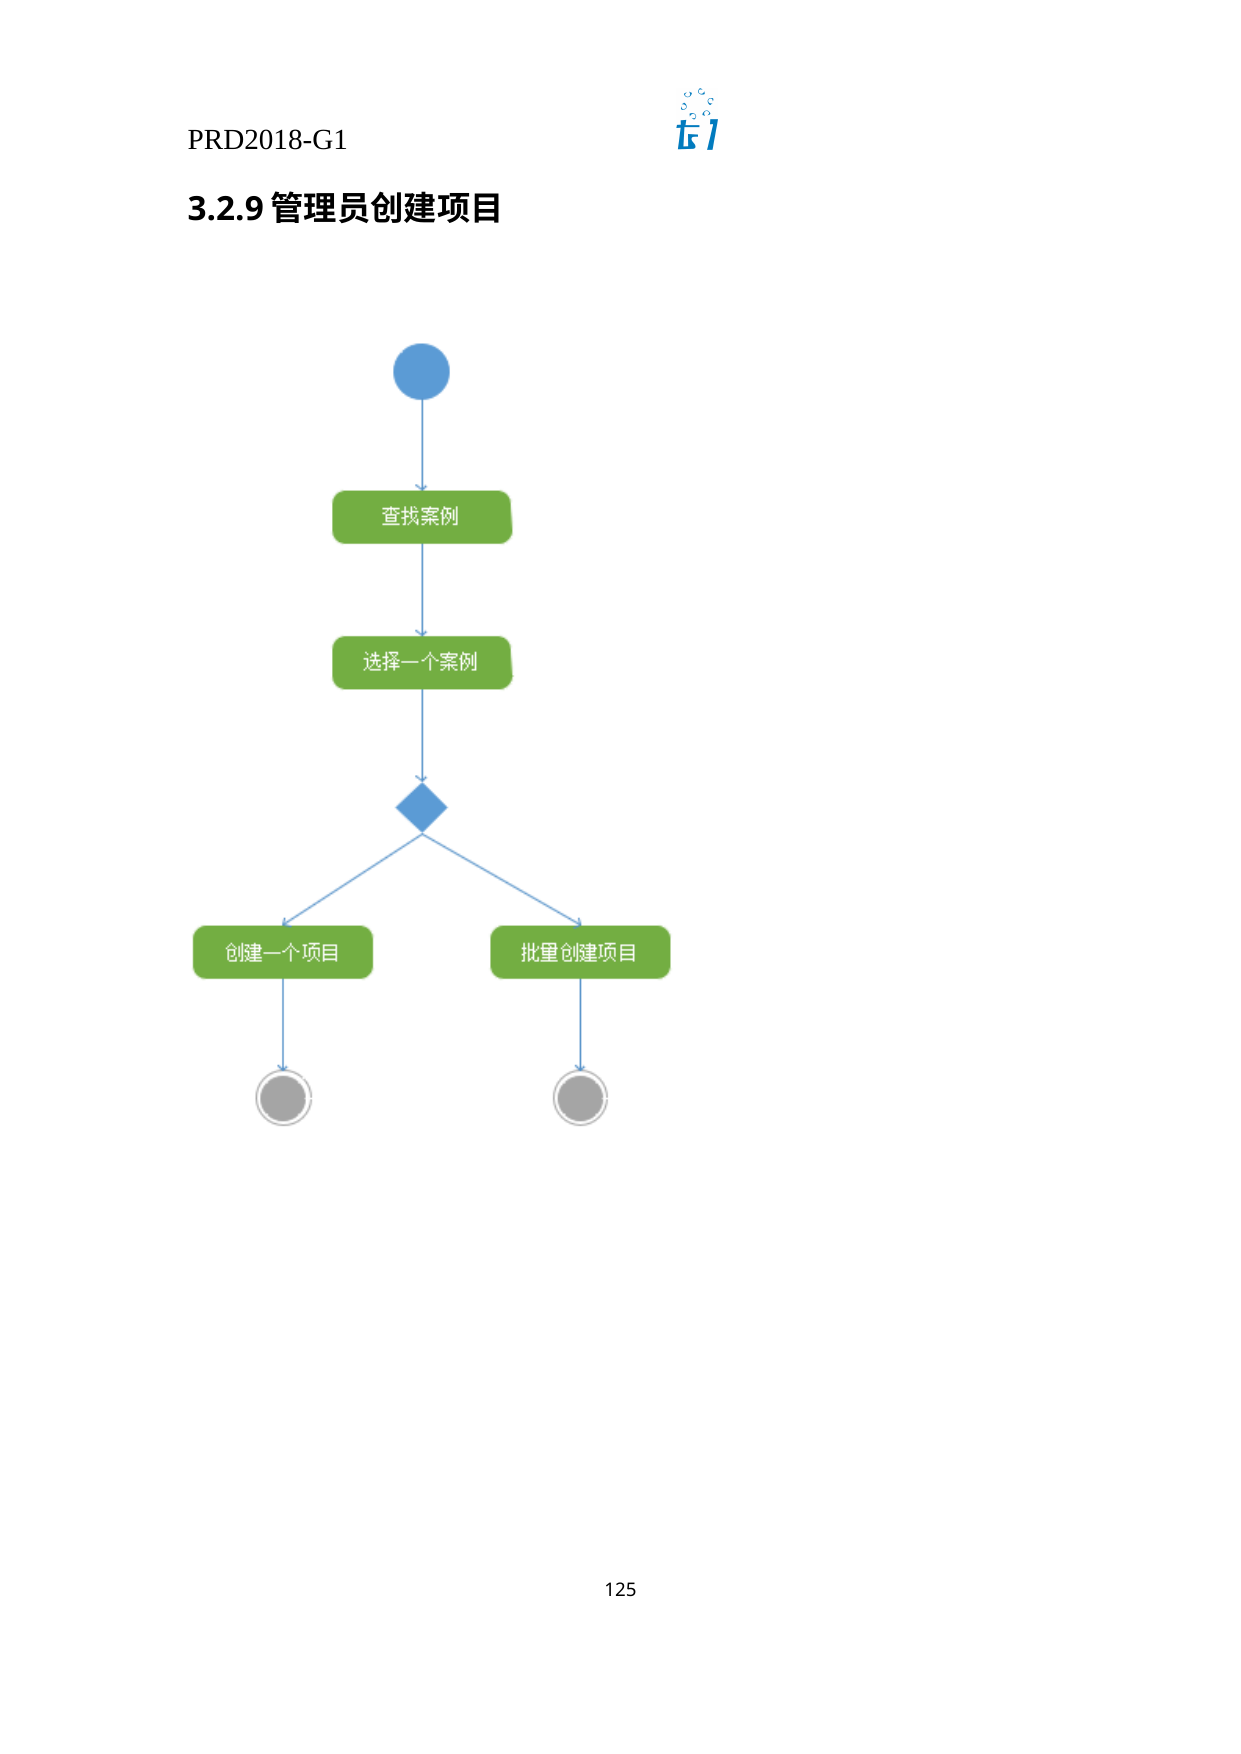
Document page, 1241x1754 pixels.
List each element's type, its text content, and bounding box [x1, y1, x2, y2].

picture [676, 88, 719, 150]
picture [187, 300, 677, 1145]
subtitle 3.2.9管理员创建项目 [187, 173, 1053, 238]
